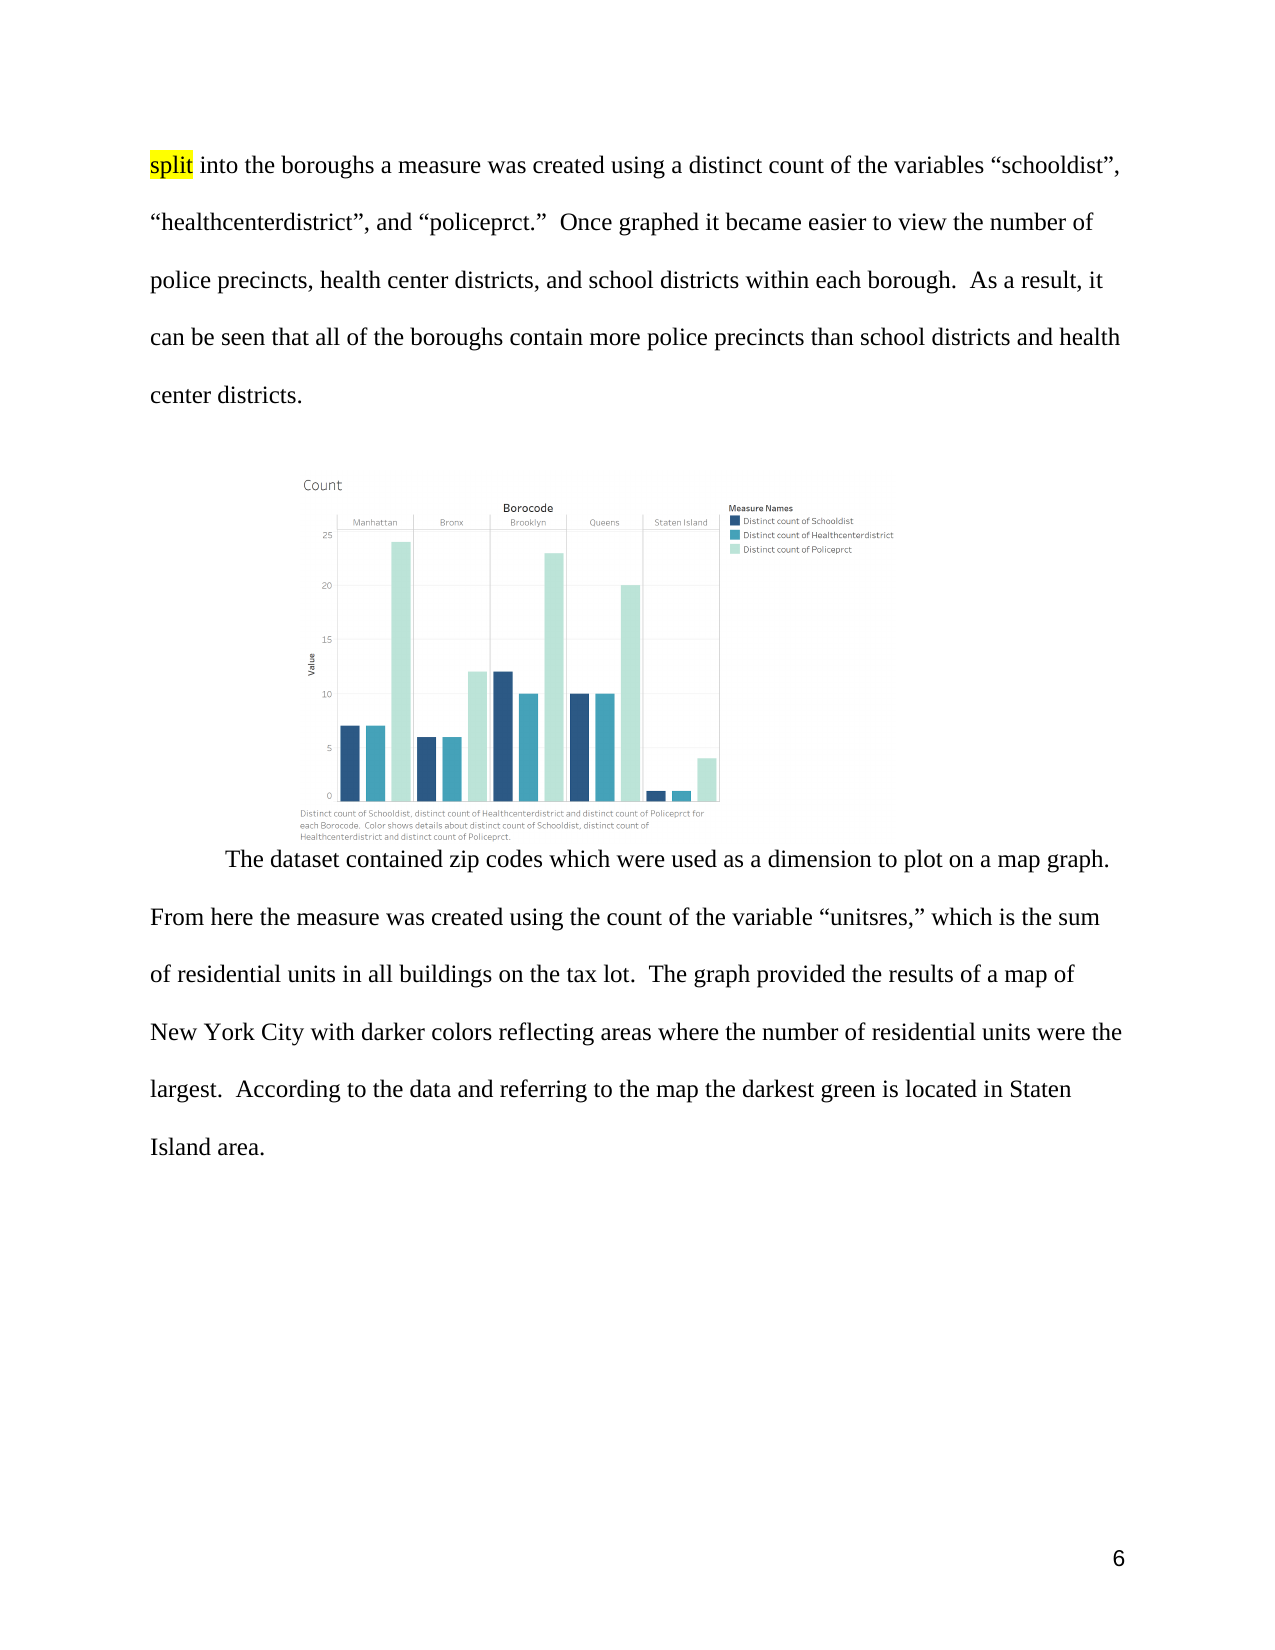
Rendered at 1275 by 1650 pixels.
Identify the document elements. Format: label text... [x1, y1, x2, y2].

text The dataset contained zip codes which were used as a dimension to plot on a map graph. From here the measure was created using the count of the variable “unitsres,” which is the sum of residential units in all buildings on the tax lot. The graph provided the results of a map of New York City with darker colors reflecting areas where the number of residential units were the largest. According to the data and referring to the map the darkest green is located in Staten Island area. [150, 844, 1125, 1160]
picture [300, 470, 897, 844]
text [150, 150, 1125, 409]
